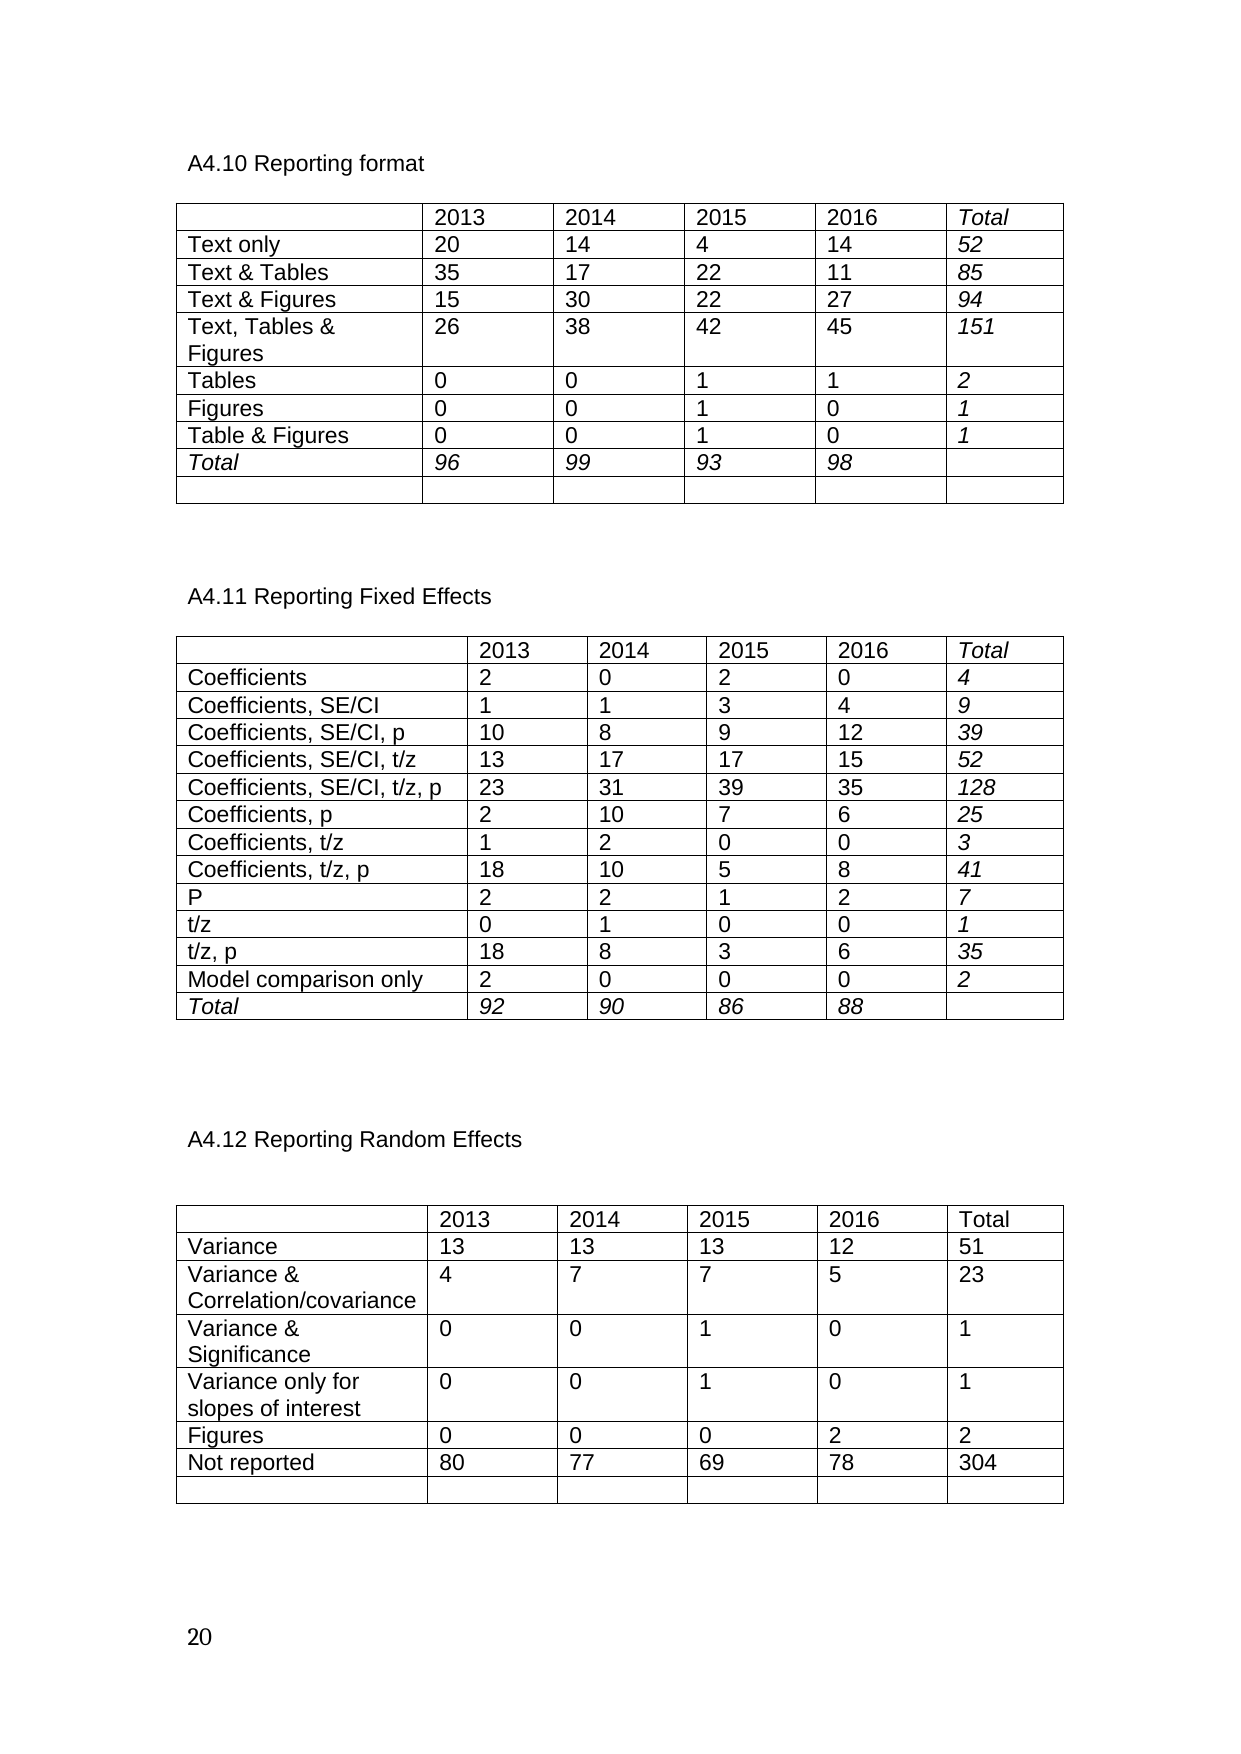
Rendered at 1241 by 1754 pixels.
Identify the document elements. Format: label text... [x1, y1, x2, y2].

table_cell 2 [468, 801, 587, 828]
table_cell 151 [947, 313, 1063, 366]
table_cell 77 [558, 1449, 687, 1476]
table_header 2013 [428, 1206, 557, 1232]
table_cell 1 [947, 422, 1063, 448]
table_cell 9 [947, 692, 1063, 718]
table_header [177, 204, 422, 230]
table_cell Coefficients, SE/CI, p [177, 719, 467, 745]
table_cell 0 [554, 367, 684, 393]
table_cell 0 [554, 422, 684, 448]
table_cell [177, 477, 422, 503]
table_cell [948, 1477, 1063, 1503]
table_cell 52 [947, 746, 1063, 773]
table_cell 2 [947, 367, 1063, 393]
table_cell 7 [558, 1261, 687, 1313]
table_cell 0 [423, 422, 553, 448]
table_cell 86 [707, 993, 826, 1019]
table_cell [816, 477, 946, 503]
table_cell 10 [588, 801, 706, 828]
table_cell Coefficients, SE/CI [177, 692, 467, 718]
table_cell 41 [947, 856, 1063, 882]
table_cell 22 [685, 259, 815, 285]
table_cell Coefficients, SE/CI, t/z, p [177, 774, 467, 800]
table_cell 1 [688, 1368, 817, 1421]
table_header [177, 637, 467, 663]
table_cell 1 [688, 1315, 817, 1367]
table_cell 2 [827, 884, 946, 910]
table_cell Model comparison only [177, 966, 467, 992]
table_cell 2 [948, 1422, 1063, 1448]
table_cell Variance & Significance [177, 1315, 427, 1367]
table_cell 1 [707, 884, 826, 910]
table_cell Figures [177, 395, 422, 421]
table_cell 1 [685, 395, 815, 421]
table_cell 0 [428, 1368, 557, 1421]
table_cell 8 [827, 856, 946, 882]
table_cell Figures [177, 1422, 427, 1448]
table_cell 1 [588, 692, 706, 718]
table_header Total [947, 637, 1063, 663]
table_cell 78 [818, 1449, 947, 1476]
table_header 2013 [468, 637, 587, 663]
table_cell 0 [818, 1368, 947, 1421]
table_cell 3 [707, 938, 826, 964]
table_cell 6 [827, 938, 946, 964]
table_cell 93 [685, 449, 815, 476]
table_header [177, 1206, 427, 1232]
table_cell 23 [468, 774, 587, 800]
table_cell 0 [816, 395, 946, 421]
table_cell Total [177, 449, 422, 476]
table_cell 3 [947, 829, 1063, 855]
table_cell P [177, 884, 467, 910]
table_cell 304 [948, 1449, 1063, 1476]
table_cell 99 [554, 449, 684, 476]
table_cell 1 [947, 911, 1063, 937]
table_cell 35 [947, 938, 1063, 964]
table_cell Total [177, 993, 467, 1019]
table_header 2015 [685, 204, 815, 230]
table_header 2016 [818, 1206, 947, 1232]
table_header Total [947, 204, 1063, 230]
table_cell Coefficients, SE/CI, t/z [177, 746, 467, 773]
table_cell 7 [707, 801, 826, 828]
table_cell 20 [423, 231, 553, 257]
table_cell Tables [177, 367, 422, 393]
table_cell 0 [688, 1422, 817, 1448]
table_cell 12 [818, 1233, 947, 1260]
table_cell Variance & Correlation/covariance [177, 1261, 427, 1313]
table_cell 0 [827, 664, 946, 691]
table_cell 13 [428, 1233, 557, 1260]
table_cell 0 [428, 1315, 557, 1367]
table_cell 0 [827, 911, 946, 937]
table_cell 38 [554, 313, 684, 366]
table_cell 0 [707, 966, 826, 992]
table_cell 0 [554, 395, 684, 421]
table_cell 1 [816, 367, 946, 393]
table_cell [947, 477, 1063, 503]
table_cell 0 [818, 1315, 947, 1367]
table_cell [818, 1477, 947, 1503]
table_cell 0 [468, 911, 587, 937]
table_cell 0 [423, 395, 553, 421]
table_cell 51 [948, 1233, 1063, 1260]
table_header 2015 [707, 637, 826, 663]
table_cell 0 [428, 1422, 557, 1448]
table_cell 0 [558, 1368, 687, 1421]
table_cell 25 [947, 801, 1063, 828]
table_cell 69 [688, 1449, 817, 1476]
table_cell 15 [423, 286, 553, 312]
table_cell 35 [827, 774, 946, 800]
table_cell 90 [588, 993, 706, 1019]
table_cell 0 [827, 966, 946, 992]
table_cell 2 [468, 664, 587, 691]
table_cell Table & Figures [177, 422, 422, 448]
table_cell 13 [558, 1233, 687, 1260]
table_cell 4 [428, 1261, 557, 1313]
table_cell 8 [588, 938, 706, 964]
table_cell 17 [707, 746, 826, 773]
table_cell 2 [707, 664, 826, 691]
table_cell 2 [818, 1422, 947, 1448]
table_cell 4 [685, 231, 815, 257]
table_cell 3 [707, 692, 826, 718]
table_cell 7 [947, 884, 1063, 910]
text A4.10 Reporting format [187, 150, 1053, 176]
table_cell 0 [588, 966, 706, 992]
table_cell 7 [688, 1261, 817, 1313]
table_cell 128 [947, 774, 1063, 800]
table_cell 88 [827, 993, 946, 1019]
table_header 2016 [827, 637, 946, 663]
table_header 2014 [588, 637, 706, 663]
table_cell 10 [588, 856, 706, 882]
table_cell Coefficients, t/z [177, 829, 467, 855]
table_cell 1 [588, 911, 706, 937]
table_cell Variance [177, 1233, 427, 1260]
table_cell 5 [707, 856, 826, 882]
table_cell Coefficients [177, 664, 467, 691]
table_cell 13 [468, 746, 587, 773]
table_cell 52 [947, 231, 1063, 257]
table_cell 1 [947, 395, 1063, 421]
table_cell 85 [947, 259, 1063, 285]
table_cell 39 [947, 719, 1063, 745]
table_cell Text only [177, 231, 422, 257]
table_header 2014 [558, 1206, 687, 1232]
table_cell t/z [177, 911, 467, 937]
table_cell [558, 1477, 687, 1503]
table_cell 13 [688, 1233, 817, 1260]
table_cell 35 [423, 259, 553, 285]
table_cell [428, 1477, 557, 1503]
table_cell 0 [827, 829, 946, 855]
table_cell 96 [423, 449, 553, 476]
text A4.12 Reporting Random Effects [187, 1126, 1053, 1152]
table_cell Not reported [177, 1449, 427, 1476]
table_cell 5 [818, 1261, 947, 1313]
table_cell 94 [947, 286, 1063, 312]
table_cell 92 [468, 993, 587, 1019]
table_cell 18 [468, 938, 587, 964]
table_cell 6 [827, 801, 946, 828]
table_header Total [948, 1206, 1063, 1232]
table_cell 42 [685, 313, 815, 366]
table_cell 18 [468, 856, 587, 882]
table_cell [554, 477, 684, 503]
table_cell 11 [816, 259, 946, 285]
table_cell 9 [707, 719, 826, 745]
table_cell t/z, p [177, 938, 467, 964]
table_cell 17 [588, 746, 706, 773]
table_cell 14 [554, 231, 684, 257]
table_cell 0 [588, 664, 706, 691]
table_cell 31 [588, 774, 706, 800]
table_cell 0 [816, 422, 946, 448]
table_cell 2 [468, 884, 587, 910]
table_cell 1 [948, 1368, 1063, 1421]
table_cell [688, 1477, 817, 1503]
table_cell [423, 477, 553, 503]
table_cell 2 [588, 829, 706, 855]
table_cell 26 [423, 313, 553, 366]
table_cell 15 [827, 746, 946, 773]
table_header 2014 [554, 204, 684, 230]
table_cell 45 [816, 313, 946, 366]
text A4.11 Reporting Fixed Effects [187, 583, 1053, 609]
table_cell 1 [948, 1315, 1063, 1367]
table_cell 2 [588, 884, 706, 910]
table_cell 2 [468, 966, 587, 992]
table_cell 2 [947, 966, 1063, 992]
table_header 2016 [816, 204, 946, 230]
table_cell 14 [816, 231, 946, 257]
table_cell 0 [707, 911, 826, 937]
table_cell 30 [554, 286, 684, 312]
table_cell [685, 477, 815, 503]
table_cell 80 [428, 1449, 557, 1476]
table_cell 4 [947, 664, 1063, 691]
table_cell 17 [554, 259, 684, 285]
table_cell 0 [558, 1315, 687, 1367]
table_cell 12 [827, 719, 946, 745]
table_cell 0 [558, 1422, 687, 1448]
table_cell 1 [685, 422, 815, 448]
table_cell 22 [685, 286, 815, 312]
table_cell [177, 1477, 427, 1503]
table_cell 23 [948, 1261, 1063, 1313]
table_cell 1 [468, 829, 587, 855]
table_header 2015 [688, 1206, 817, 1232]
table_cell 1 [685, 367, 815, 393]
table_cell Variance only for slopes of interest [177, 1368, 427, 1421]
table_header 2013 [423, 204, 553, 230]
table_cell 98 [816, 449, 946, 476]
table_cell 0 [423, 367, 553, 393]
table_cell Coefficients, t/z, p [177, 856, 467, 882]
table_cell Text & Figures [177, 286, 422, 312]
table_cell 27 [816, 286, 946, 312]
table_cell Text, Tables & Figures [177, 313, 422, 366]
table_cell 0 [707, 829, 826, 855]
table_cell Text & Tables [177, 259, 422, 285]
table_cell 10 [468, 719, 587, 745]
table_cell 4 [827, 692, 946, 718]
table_cell [947, 993, 1063, 1019]
table_cell [947, 449, 1063, 476]
table_cell 39 [707, 774, 826, 800]
table_cell 1 [468, 692, 587, 718]
table_cell 8 [588, 719, 706, 745]
table_cell Coefficients, p [177, 801, 467, 828]
